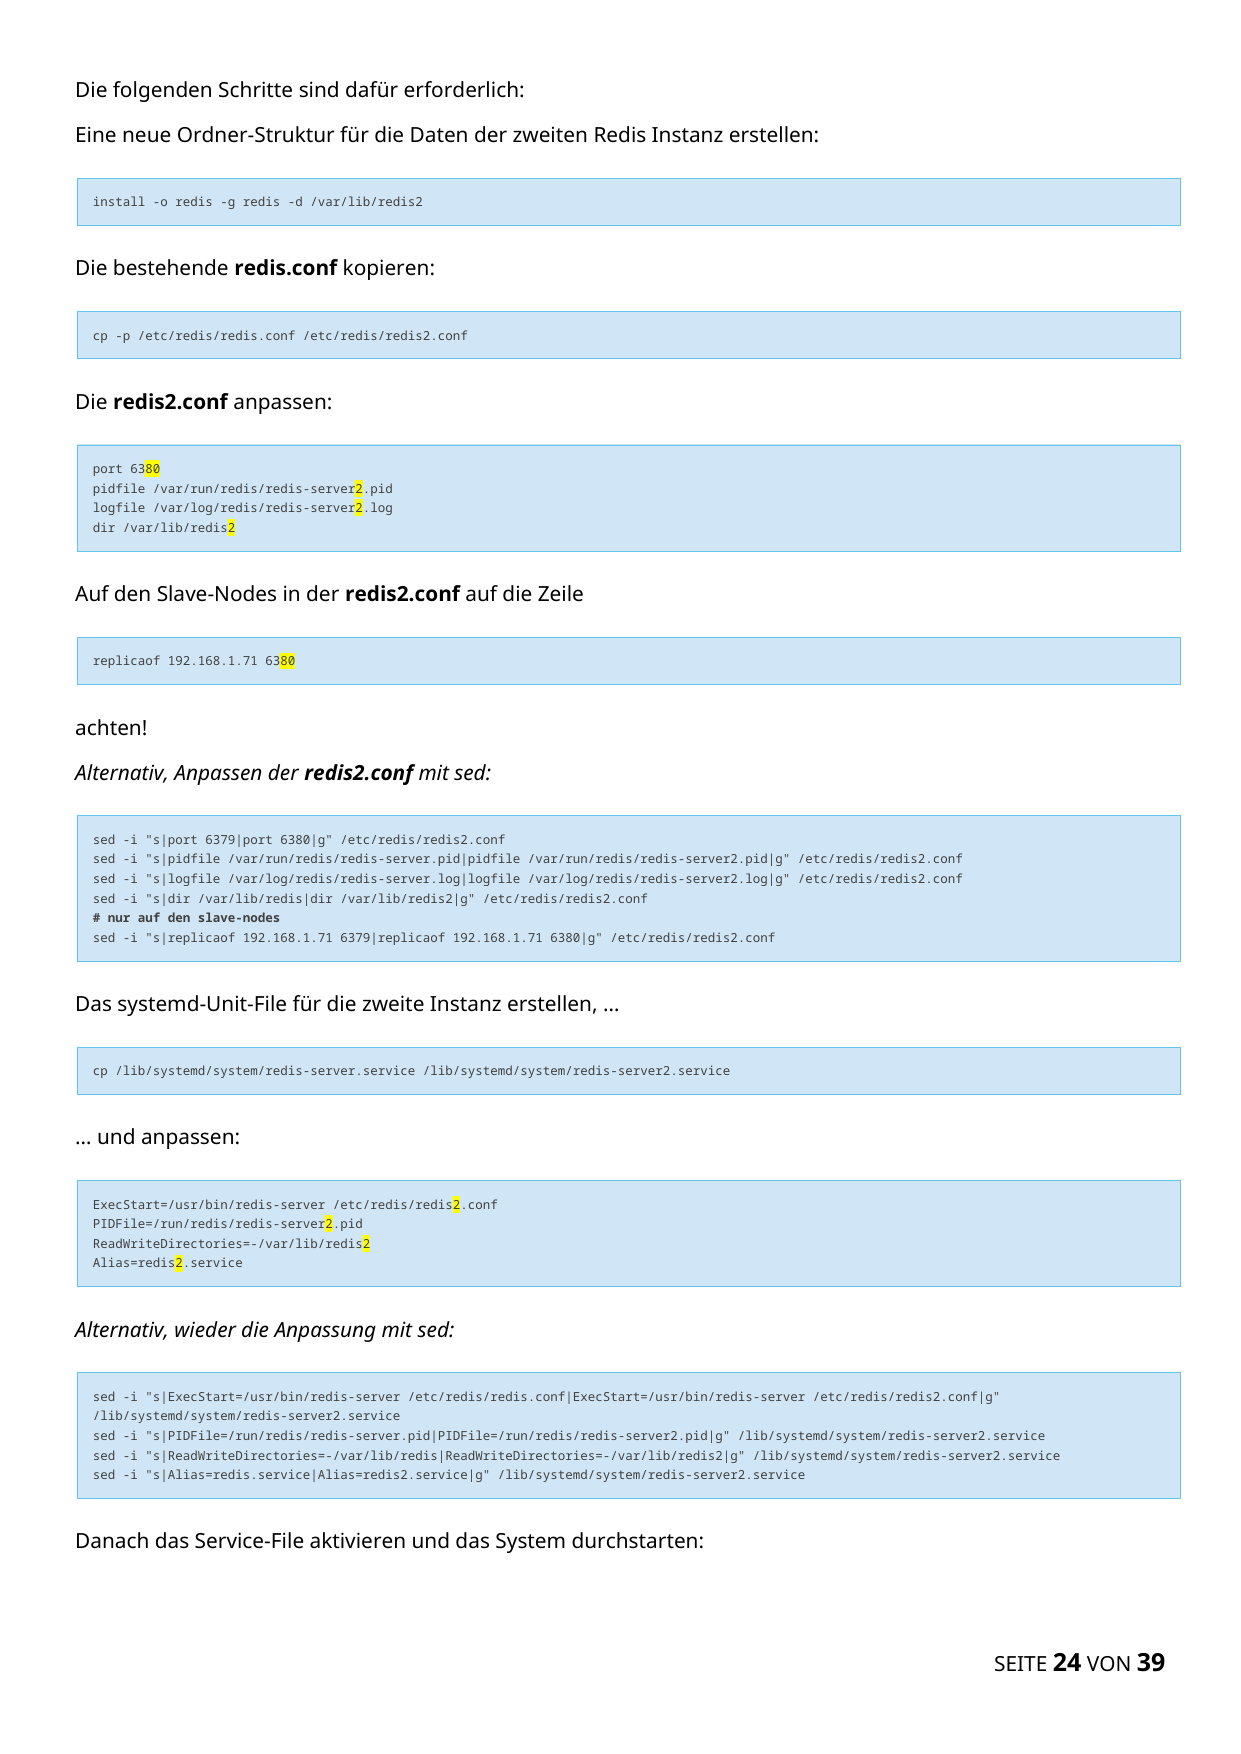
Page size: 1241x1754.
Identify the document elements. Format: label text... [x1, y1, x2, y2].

text Die folgenden Schritte sind dafür erforderlich: [75, 75, 1165, 103]
text achten! [75, 713, 1165, 741]
text cp -p /etc/redis/redis.conf /etc/redis/redis2.conf [78, 312, 1180, 358]
text Danach das Service-File aktivieren und das System durchstarten: [75, 1526, 1165, 1555]
text Alternativ, Anpassen der redis2.conf mit sed: [75, 758, 1165, 786]
text Eine neue Ordner-Struktur für die Daten der zweiten Redis Instanz erstellen: [75, 120, 1165, 148]
text Auf den Slave-Nodes in der redis2.conf auf die Zeile [75, 579, 1165, 608]
text replicaof 192.168.1.71 6380 [78, 638, 1180, 684]
text install -o redis -g redis -d /var/lib/redis2 [78, 179, 1180, 225]
text Das systemd-Unit-File für die zweite Instanz erstellen, … [75, 989, 1165, 1017]
text Die bestehende redis.conf kopieren: [75, 253, 1165, 282]
text ExecStart=/usr/bin/redis-server /etc/redis/redis2.conf PIDFile=/run/redis/redis-server2.pid ReadWriteDirectories=-/var/lib/redis2 Alias=redis2.service [78, 1181, 1180, 1286]
text sed -i "s|ExecStart=/usr/bin/redis-server /etc/redis/redis.conf|ExecStart=/usr/bin/redis-server /etc/redis/redis2.conf|g" /lib/systemd/system/redis-server2.service sed -i "s|PIDFile=/run/redis/redis-server.pid|PIDFile=/run/redis/redis-server2.pid|g" /lib/systemd/system/redis-server2.service sed -i "s|ReadWriteDirectories=-/var/lib/redis|ReadWriteDirectories=-/var/lib/redis2|g" /lib/systemd/system/redis-server2.service sed -i "s|Alias=redis.service|Alias=redis2.service|g" /lib/systemd/system/redis-server2.service [78, 1373, 1180, 1498]
text sed -i "s|port 6379|port 6380|g" /etc/redis/redis2.conf sed -i "s|pidfile /var/run/redis/redis-server.pid|pidfile /var/run/redis/redis-server2.pid|g" /etc/redis/redis2.conf sed -i "s|logfile /var/log/redis/redis-server.log|logfile /var/log/redis/redis-server2.log|g" /etc/redis/redis2.conf sed -i "s|dir /var/lib/redis|dir /var/lib/redis2|g" /etc/redis/redis2.conf # nur auf den slave-nodes sed -i "s|replicaof 192.168.1.71 6379|replicaof 192.168.1.71 6380|g" /etc/redis/redis2.conf [78, 816, 1180, 961]
text Die redis2.conf anpassen: [75, 387, 1165, 415]
text … und anpassen: [75, 1122, 1165, 1151]
text Alternativ, wieder die Anpassung mit sed: [75, 1315, 1165, 1343]
text cp /lib/systemd/system/redis-server.service /lib/systemd/system/redis-server2.service [78, 1048, 1180, 1094]
text port 6380 pidfile /var/run/redis/redis-server2.pid logfile /var/log/redis/redis-server2.log dir /var/lib/redis2 [78, 446, 1180, 551]
